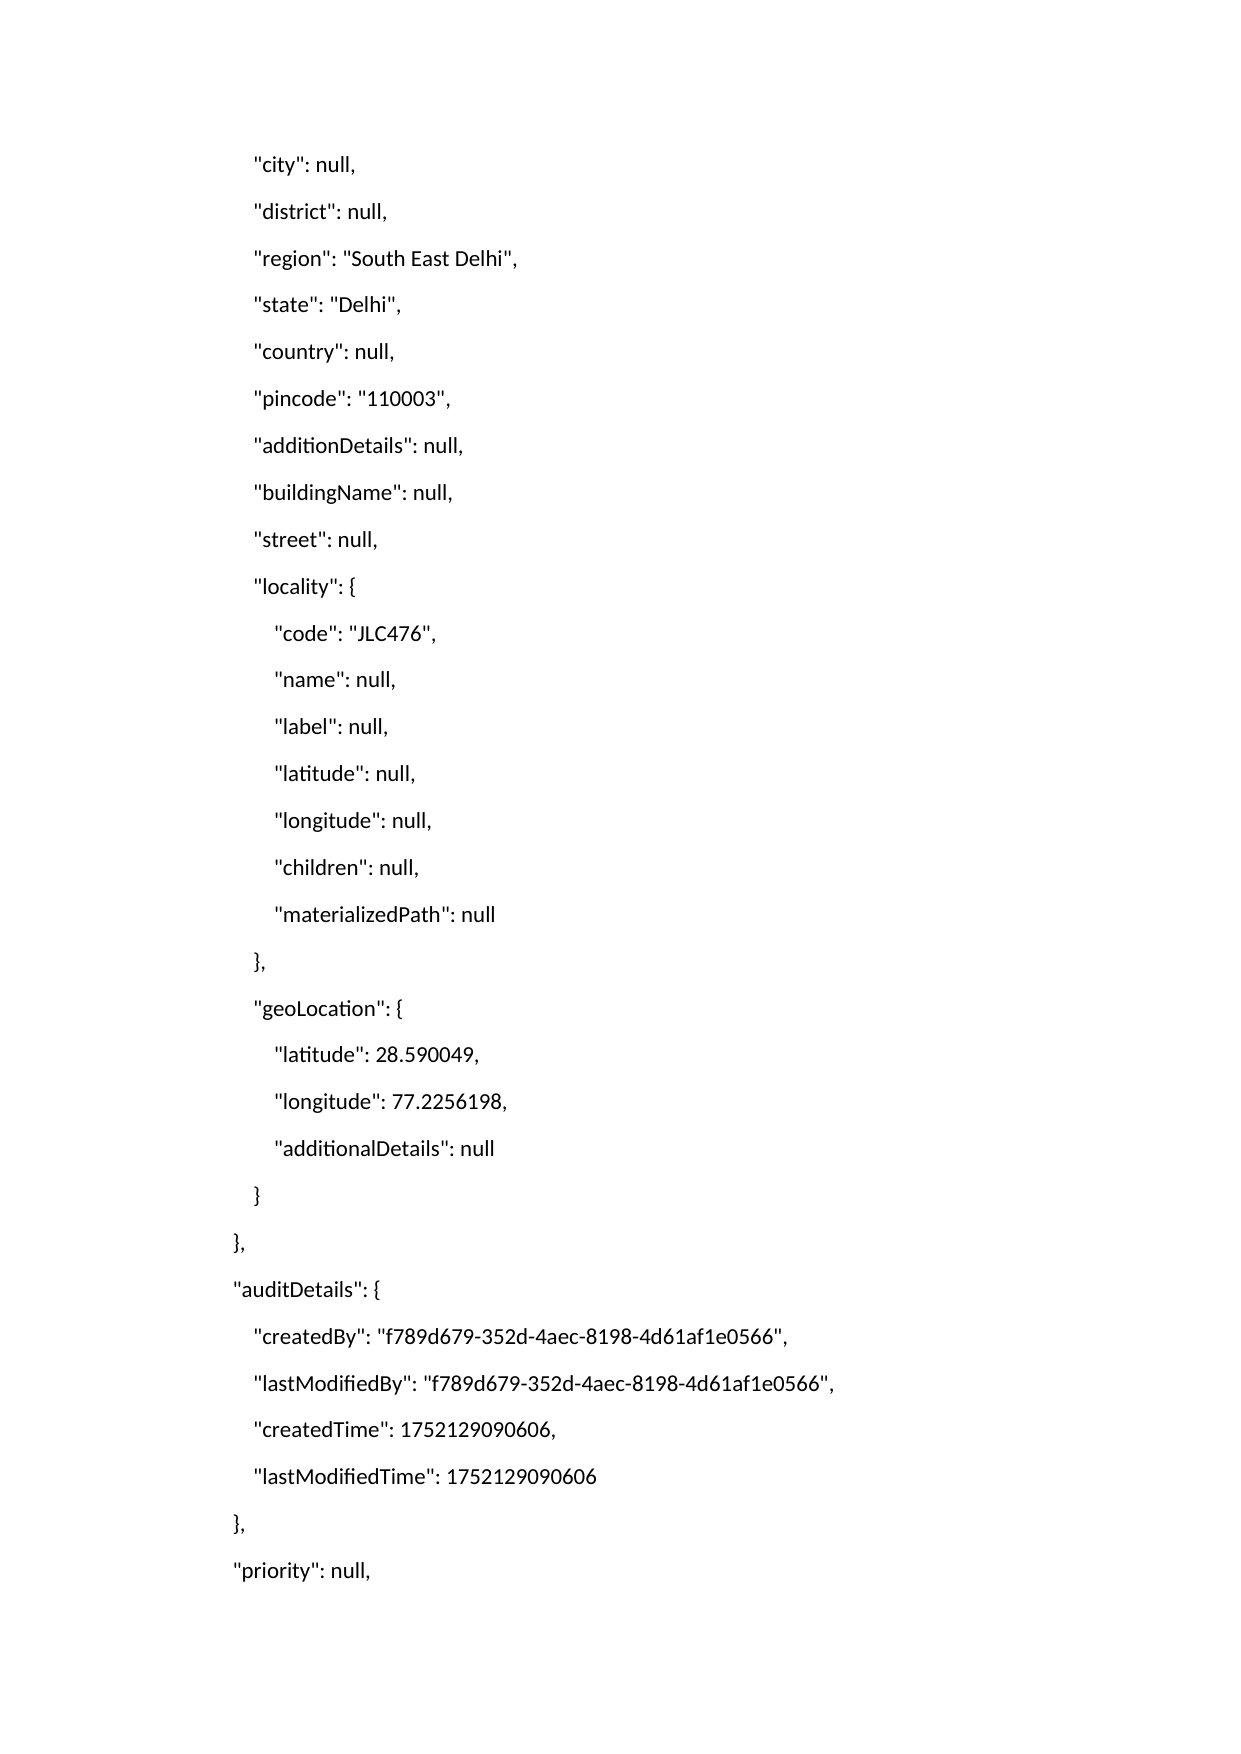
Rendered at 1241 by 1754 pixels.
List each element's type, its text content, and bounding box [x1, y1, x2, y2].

text "region": "South East Delhi", [150, 244, 1090, 272]
text "country": null, [150, 337, 1090, 366]
text "locality": { [150, 572, 1090, 600]
text }, [150, 947, 1090, 975]
text "lastModifiedBy": "f789d679-352d-4aec-8198-4d61af1e0566", [150, 1369, 1090, 1397]
text "materializedPath": null [150, 900, 1090, 928]
text "createdBy": "f789d679-352d-4aec-8198-4d61af1e0566", [150, 1322, 1090, 1350]
text "auditDetails": { [150, 1275, 1090, 1303]
text "priority": null, [150, 1556, 1090, 1584]
text "children": null, [150, 853, 1090, 881]
text "geoLocation": { [150, 994, 1090, 1022]
text "latitude": null, [150, 759, 1090, 787]
text "district": null, [150, 197, 1090, 225]
text "city": null, [150, 150, 1090, 178]
text "createdTime": 1752129090606, [150, 1416, 1090, 1444]
text "longitude": null, [150, 806, 1090, 834]
text "latitude": 28.590049, [150, 1041, 1090, 1069]
text }, [150, 1228, 1090, 1256]
text "name": null, [150, 666, 1090, 694]
text "additionalDetails": null [150, 1134, 1090, 1162]
text "label": null, [150, 712, 1090, 741]
text } [150, 1181, 1090, 1209]
text "state": "Delhi", [150, 291, 1090, 319]
text "pincode": "110003", [150, 384, 1090, 412]
text "longitude": 77.2256198, [150, 1087, 1090, 1116]
text "additionDetails": null, [150, 431, 1090, 459]
text "street": null, [150, 525, 1090, 553]
text "code": "JLC476", [150, 619, 1090, 647]
text "lastModifiedTime": 1752129090606 [150, 1462, 1090, 1491]
text "buildingName": null, [150, 478, 1090, 506]
text }, [150, 1509, 1090, 1537]
